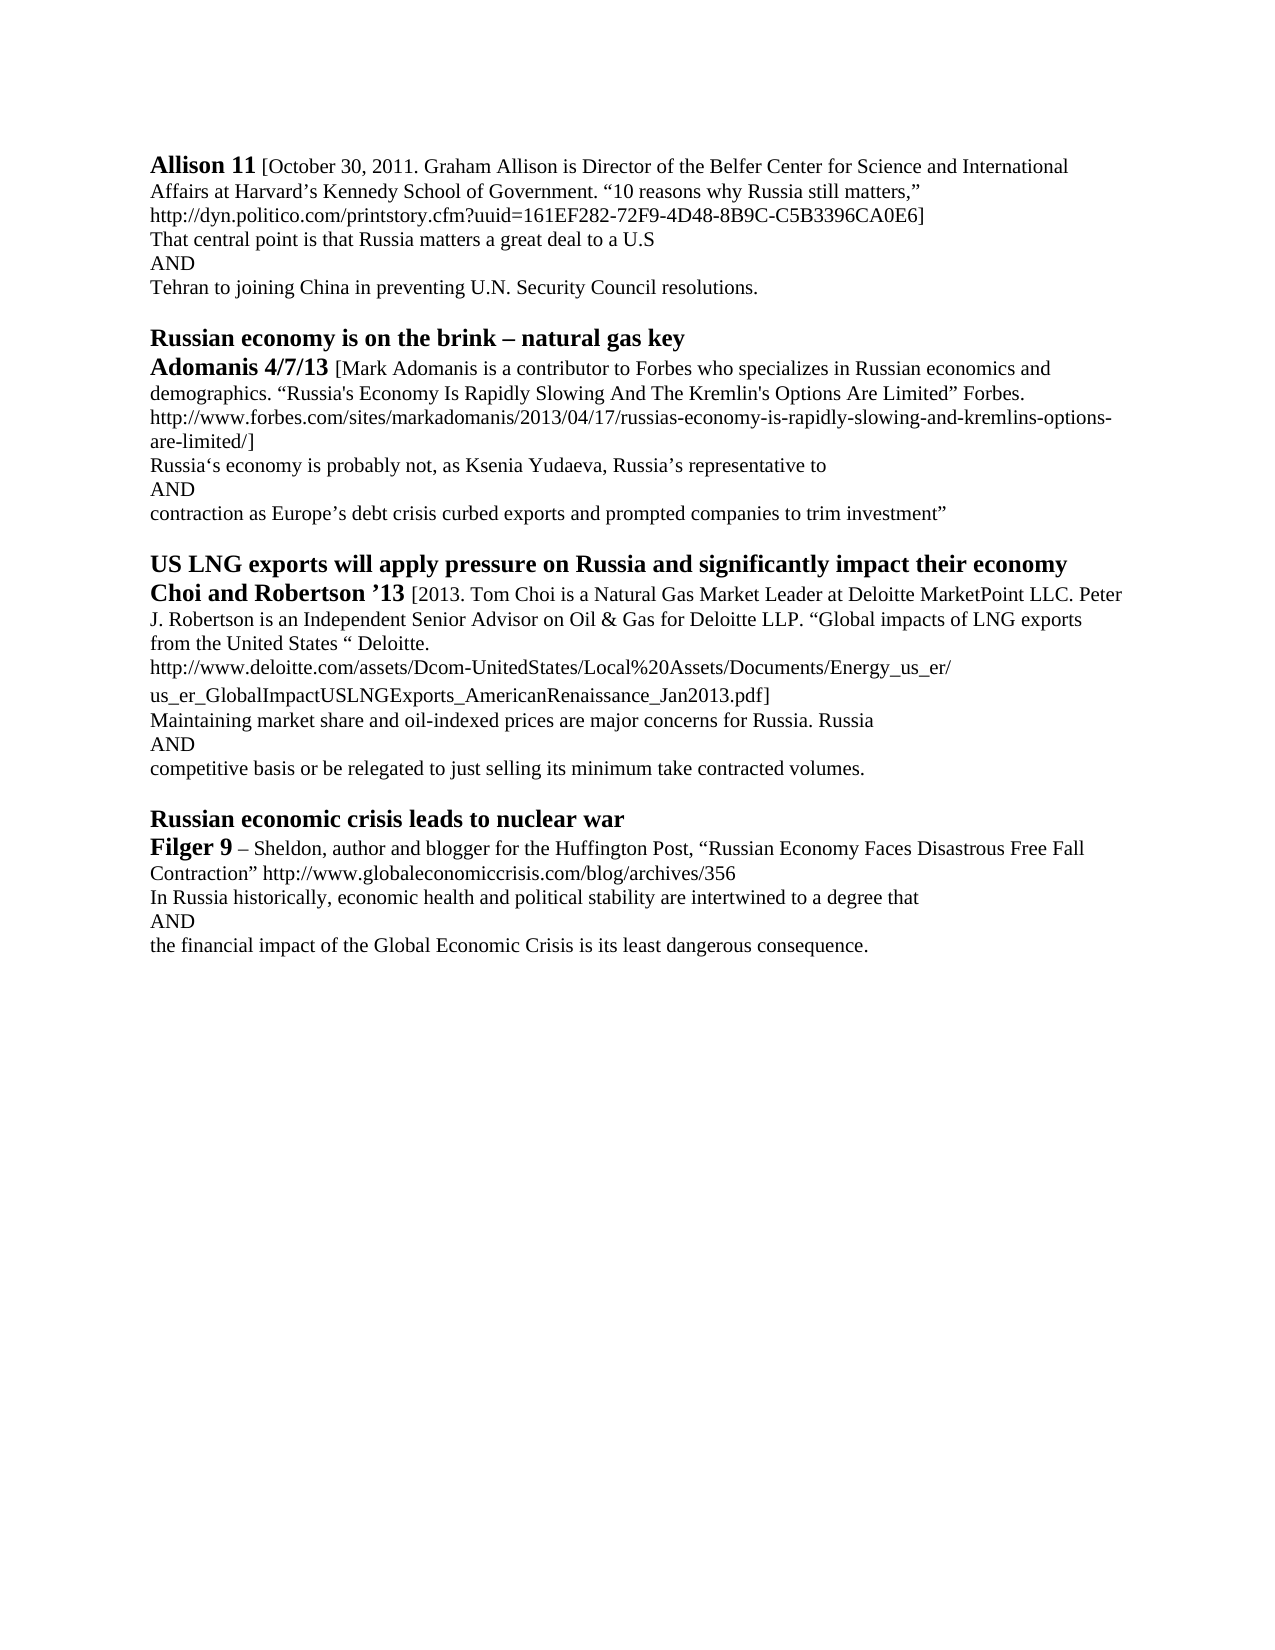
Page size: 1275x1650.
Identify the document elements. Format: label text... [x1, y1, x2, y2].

text That central point is that Russia matters a great deal to a U.S [150, 227, 1125, 251]
text In Russia historically, economic health and political stability are intertwined to a degree that [150, 885, 1125, 909]
text AND [150, 909, 1125, 933]
text AND [150, 477, 1125, 501]
text Adomanis 4/7/13 [Mark Adomanis is a contributor to Forbes who specializes in Russian economics and demographics. “Russia's Economy Is Rapidly Slowing And The Kremlin's Options Are Limited” Forbes. http://www.forbes.com/sites/markadomanis/2013/04/17/russias-economy-is-rapidly-slowing-and-kremlins-options-are-limited/] [150, 352, 1125, 453]
text Allison 11 [October 30, 2011. Graham Allison is Director of the Belfer Center for Science and International Affairs at Harvard’s Kennedy School of Government. “10 reasons why Russia still matters,” http://dyn.politico.com/printstory.cfm?uuid=161EF282-72F9-4D48-8B9C-C5B3396CA0E6] [150, 150, 1125, 227]
text Tehran to joining China in preventing U.N. Security Council resolutions. [150, 275, 1125, 299]
text Russian economic crisis leads to nuclear war [150, 804, 1125, 832]
text Russian economy is on the brink – natural gas key [150, 323, 1125, 352]
text contraction as Europe’s debt crisis curbed exports and prompted companies to trim investment” [150, 501, 1125, 525]
text the financial impact of the Global Economic Crisis is its least dangerous consequence. [150, 933, 1125, 957]
text Russia‘s economy is probably not, as Ksenia Yudaeva, Russia’s representative to [150, 453, 1125, 477]
text AND [150, 732, 1125, 756]
text AND [150, 251, 1125, 275]
text US LNG exports will apply pressure on Russia and significantly impact their economy [150, 549, 1125, 578]
text competitive basis or be relegated to just selling its minimum take contracted volumes. [150, 756, 1125, 780]
text Maintaining market share and oil-indexed prices are major concerns for Russia. Russia [150, 707, 1125, 732]
text Filger 9 – Sheldon, author and blogger for the Huffington Post, “Russian Economy Faces Disastrous Free Fall Contraction” http://www.globaleconomiccrisis.com/blog/archives/356 [150, 832, 1125, 885]
text Choi and Robertson ’13 [2013. Tom Choi is a Natural Gas Market Leader at Deloitte MarketPoint LLC. Peter J. Robertson is an Independent Senior Advisor on Oil & Gas for Deloitte LLP. “Global impacts of LNG exports from the United States “ Deloitte. http://www.deloitte.com/assets/Dcom-UnitedStates/Local%20Assets/Documents/Energy_us_er/us_er_GlobalImpactUSLNGExports_AmericanRenaissance_Jan2013.pdf] [150, 578, 1125, 707]
